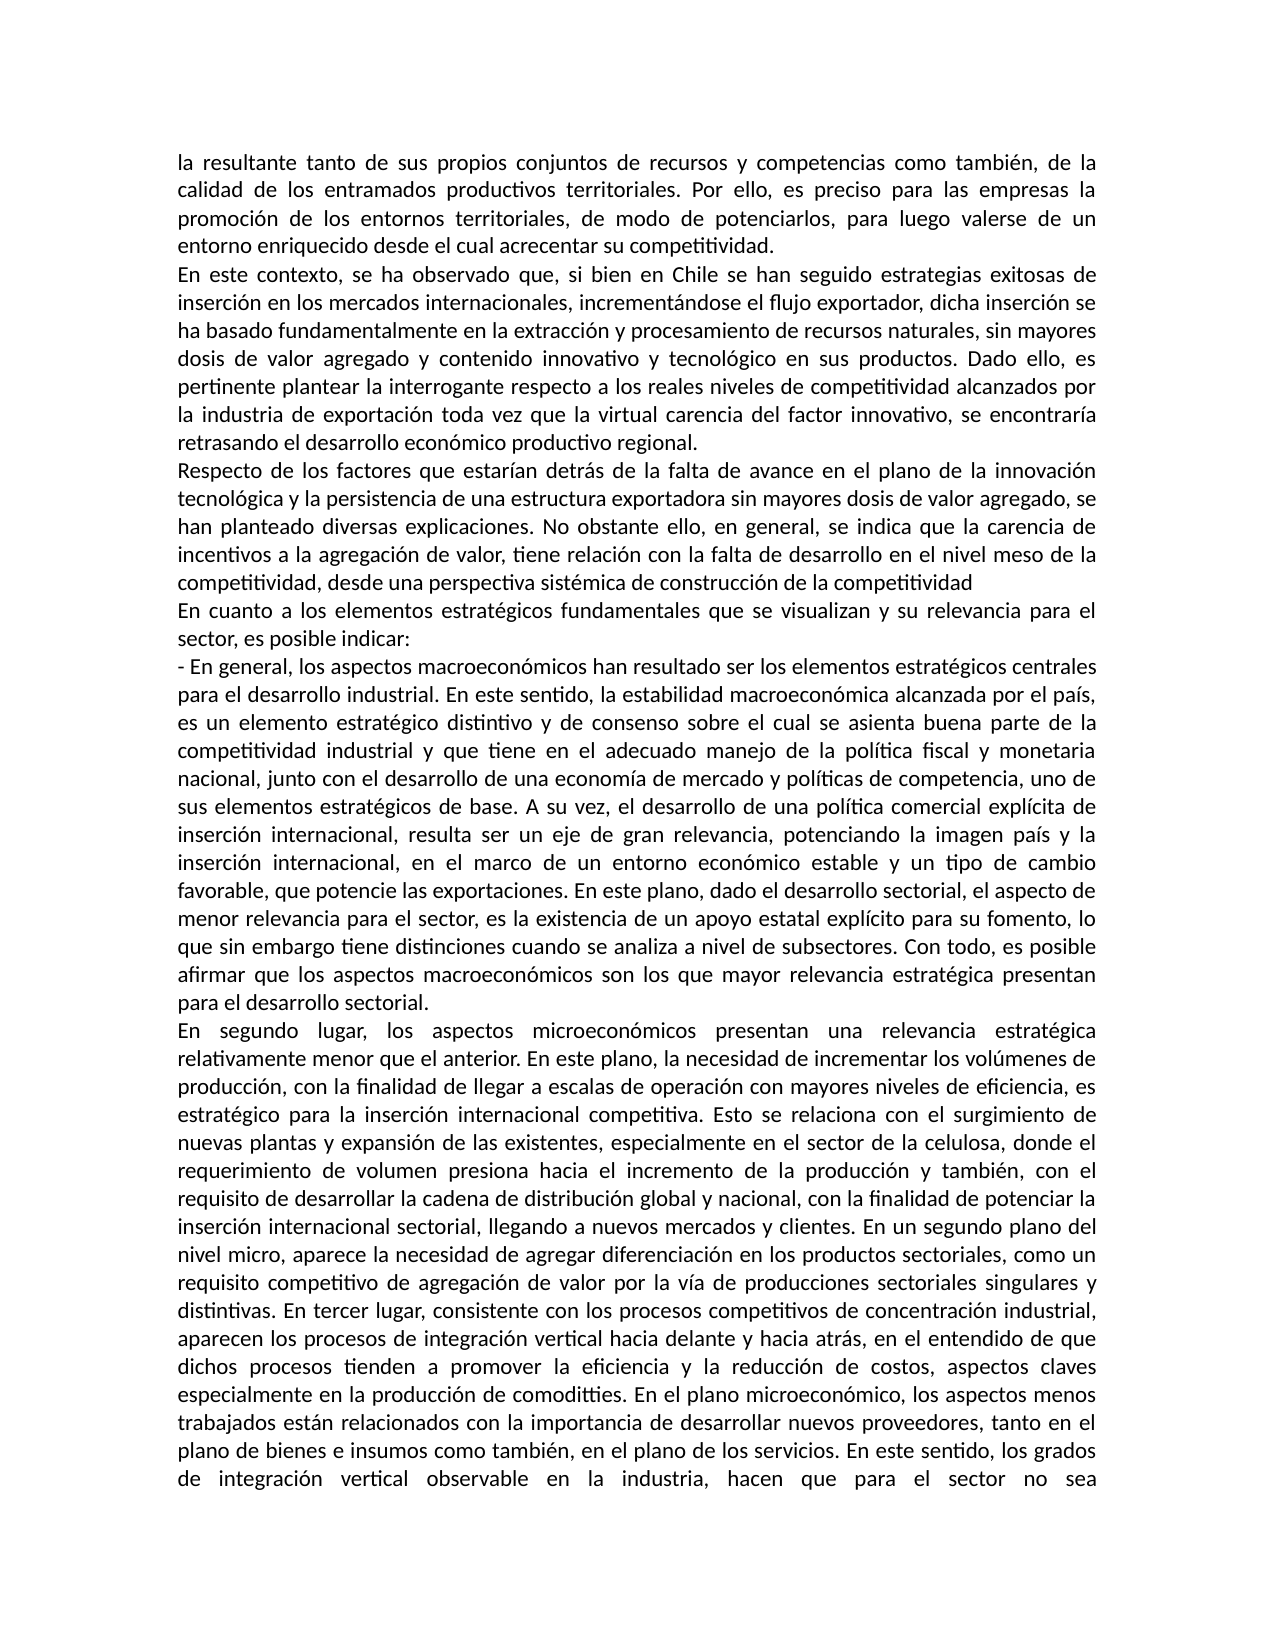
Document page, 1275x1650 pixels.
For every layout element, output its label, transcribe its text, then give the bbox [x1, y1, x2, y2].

text En este contexto, se ha observado que, si bien en Chile se han seguido estrategias exitosas de inserción en los mercados internacionales, incrementándose el flujo exportador, dicha inserción se ha basado fundamentalmente en la extracción y procesamiento de recursos naturales, sin mayores dosis de valor agregado y contenido innovativo y tecnológico en sus productos. Dado ello, es pertinente plantear la interrogante respecto a los reales niveles de competitividad alcanzados por la industria de exportación toda vez que la virtual carencia del factor innovativo, se encontraría retrasando el desarrollo económico productivo regional. [177, 260, 1098, 456]
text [177, 148, 1098, 260]
text Respecto de los factores que estarían detrás de la falta de avance en el plano de la innovación tecnológica y la persistencia de una estructura exportadora sin mayores dosis de valor agregado, se han planteado diversas explicaciones. No obstante ello, en general, se indica que la carencia de incentivos a la agregación de valor, tiene relación con la falta de desarrollo en el nivel meso de la competitividad, desde una perspectiva sistémica de construcción de la competitividad [177, 456, 1098, 596]
text En cuanto a los elementos estratégicos fundamentales que se visualizan y su relevancia para el sector, es posible indicar: [177, 596, 1098, 652]
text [177, 1016, 1098, 1493]
text - En general, los aspectos macroeconómicos han resultado ser los elementos estratégicos centrales para el desarrollo industrial. En este sentido, la estabilidad macroeconómica alcanzada por el país, es un elemento estratégico distintivo y de consenso sobre el cual se asienta buena parte de la competitividad industrial y que tiene en el adecuado manejo de la política fiscal y monetaria nacional, junto con el desarrollo de una economía de mercado y políticas de competencia, uno de sus elementos estratégicos de base. A su vez, el desarrollo de una política comercial explícita de inserción internacional, resulta ser un eje de gran relevancia, potenciando la imagen país y la inserción internacional, en el marco de un entorno económico estable y un tipo de cambio favorable, que potencie las exportaciones. En este plano, dado el desarrollo sectorial, el aspecto de menor relevancia para el sector, es la existencia de un apoyo estatal explícito para su fomento, lo que sin embargo tiene distinciones cuando se analiza a nivel de subsectores. Con todo, es posible afirmar que los aspectos macroeconómicos son los que mayor relevancia estratégica presentan para el desarrollo sectorial. [177, 652, 1098, 1016]
